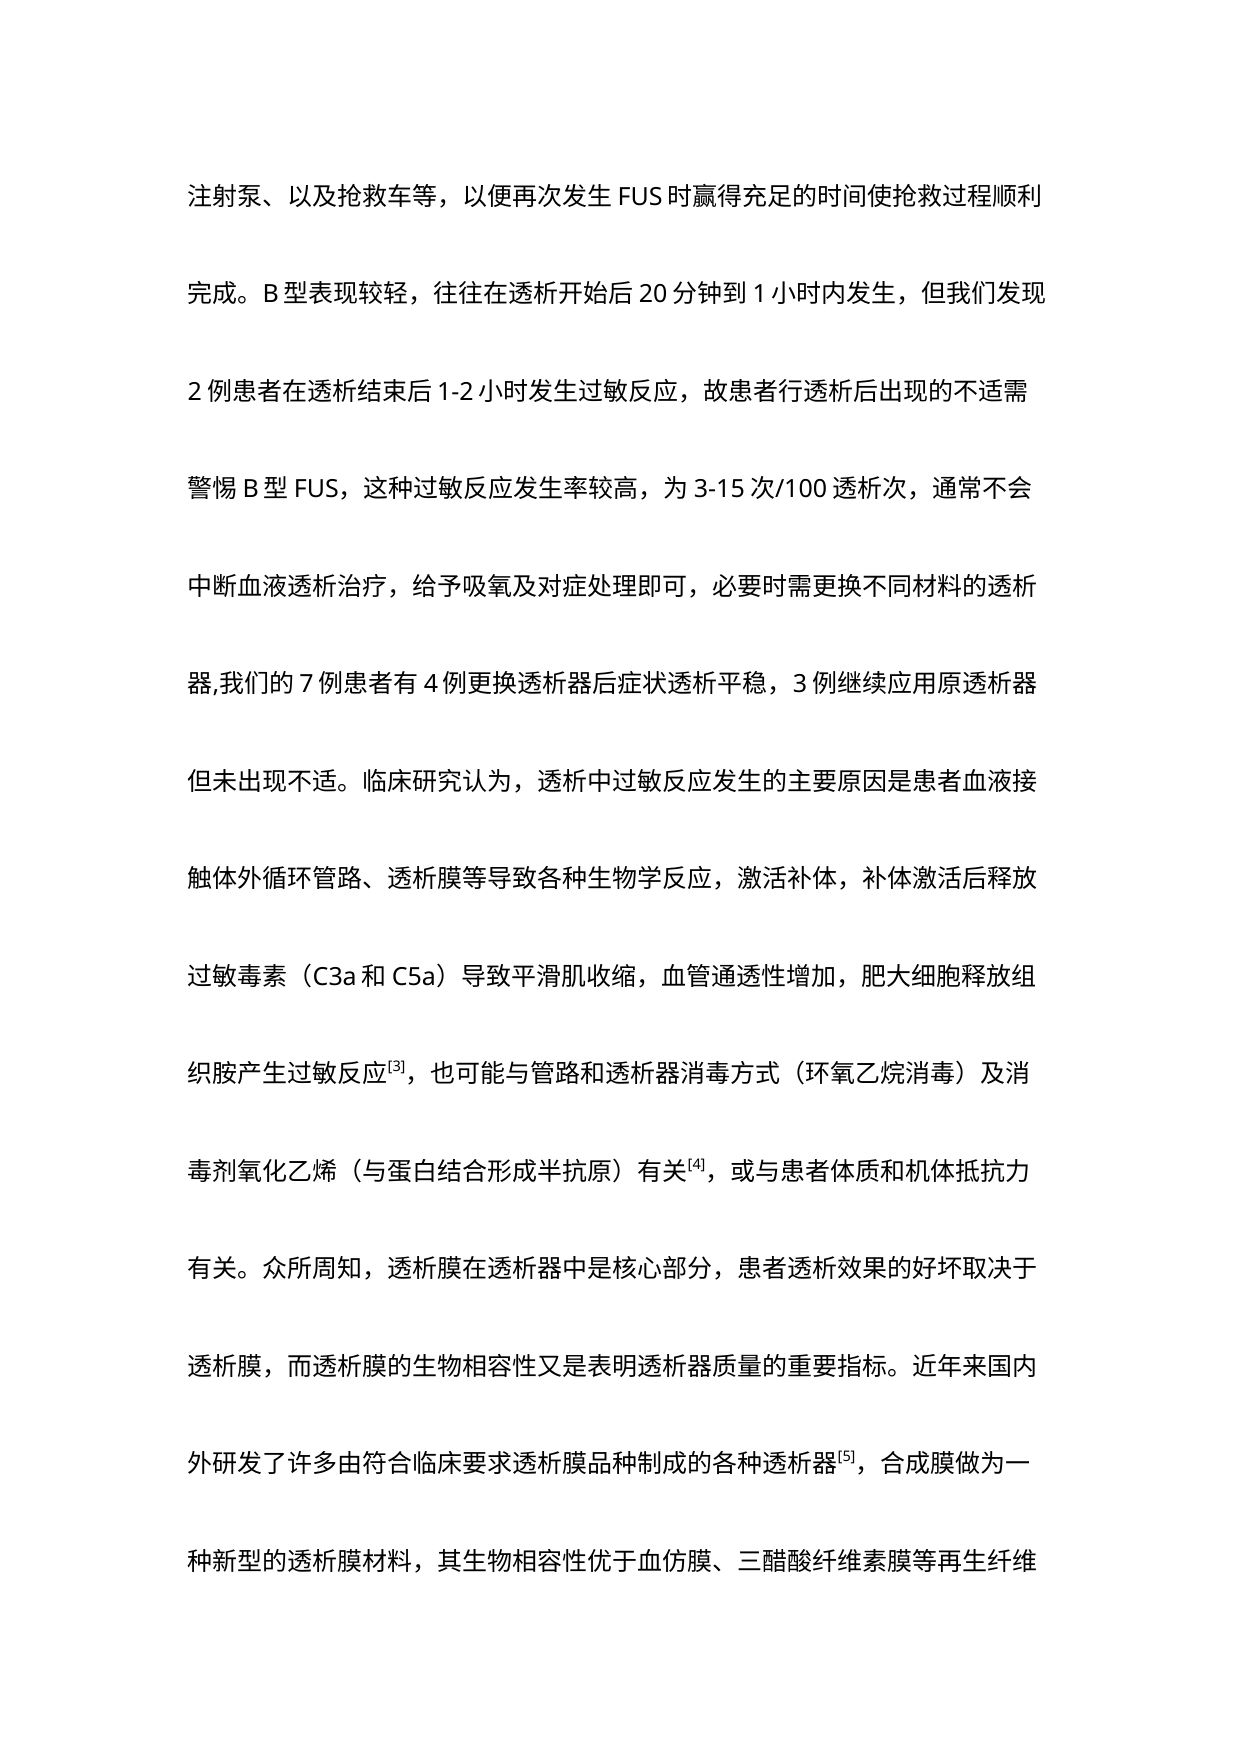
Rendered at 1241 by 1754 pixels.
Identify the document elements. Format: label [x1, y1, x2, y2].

text [187, 162, 1053, 1592]
